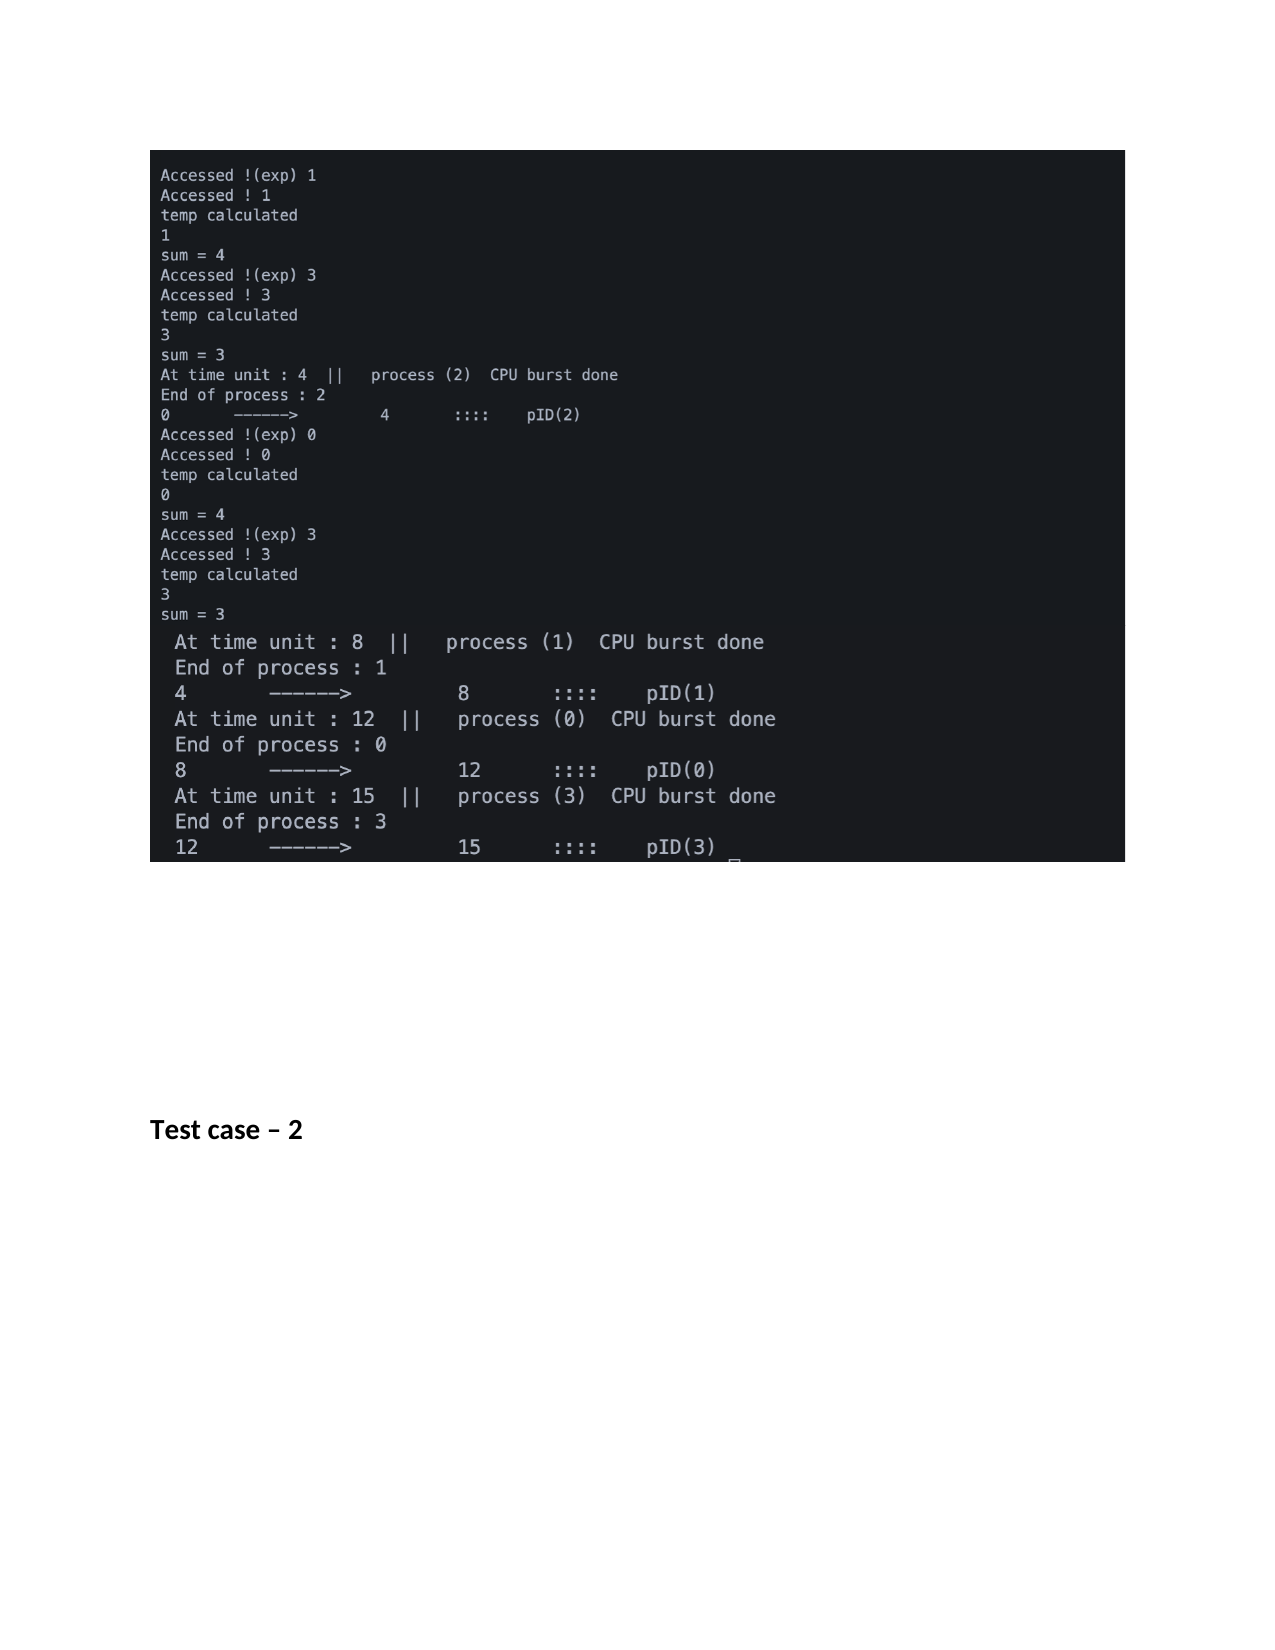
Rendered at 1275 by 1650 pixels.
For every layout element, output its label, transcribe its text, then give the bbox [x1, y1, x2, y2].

text Test case – 2 [150, 1111, 1125, 1147]
picture [150, 150, 1125, 862]
